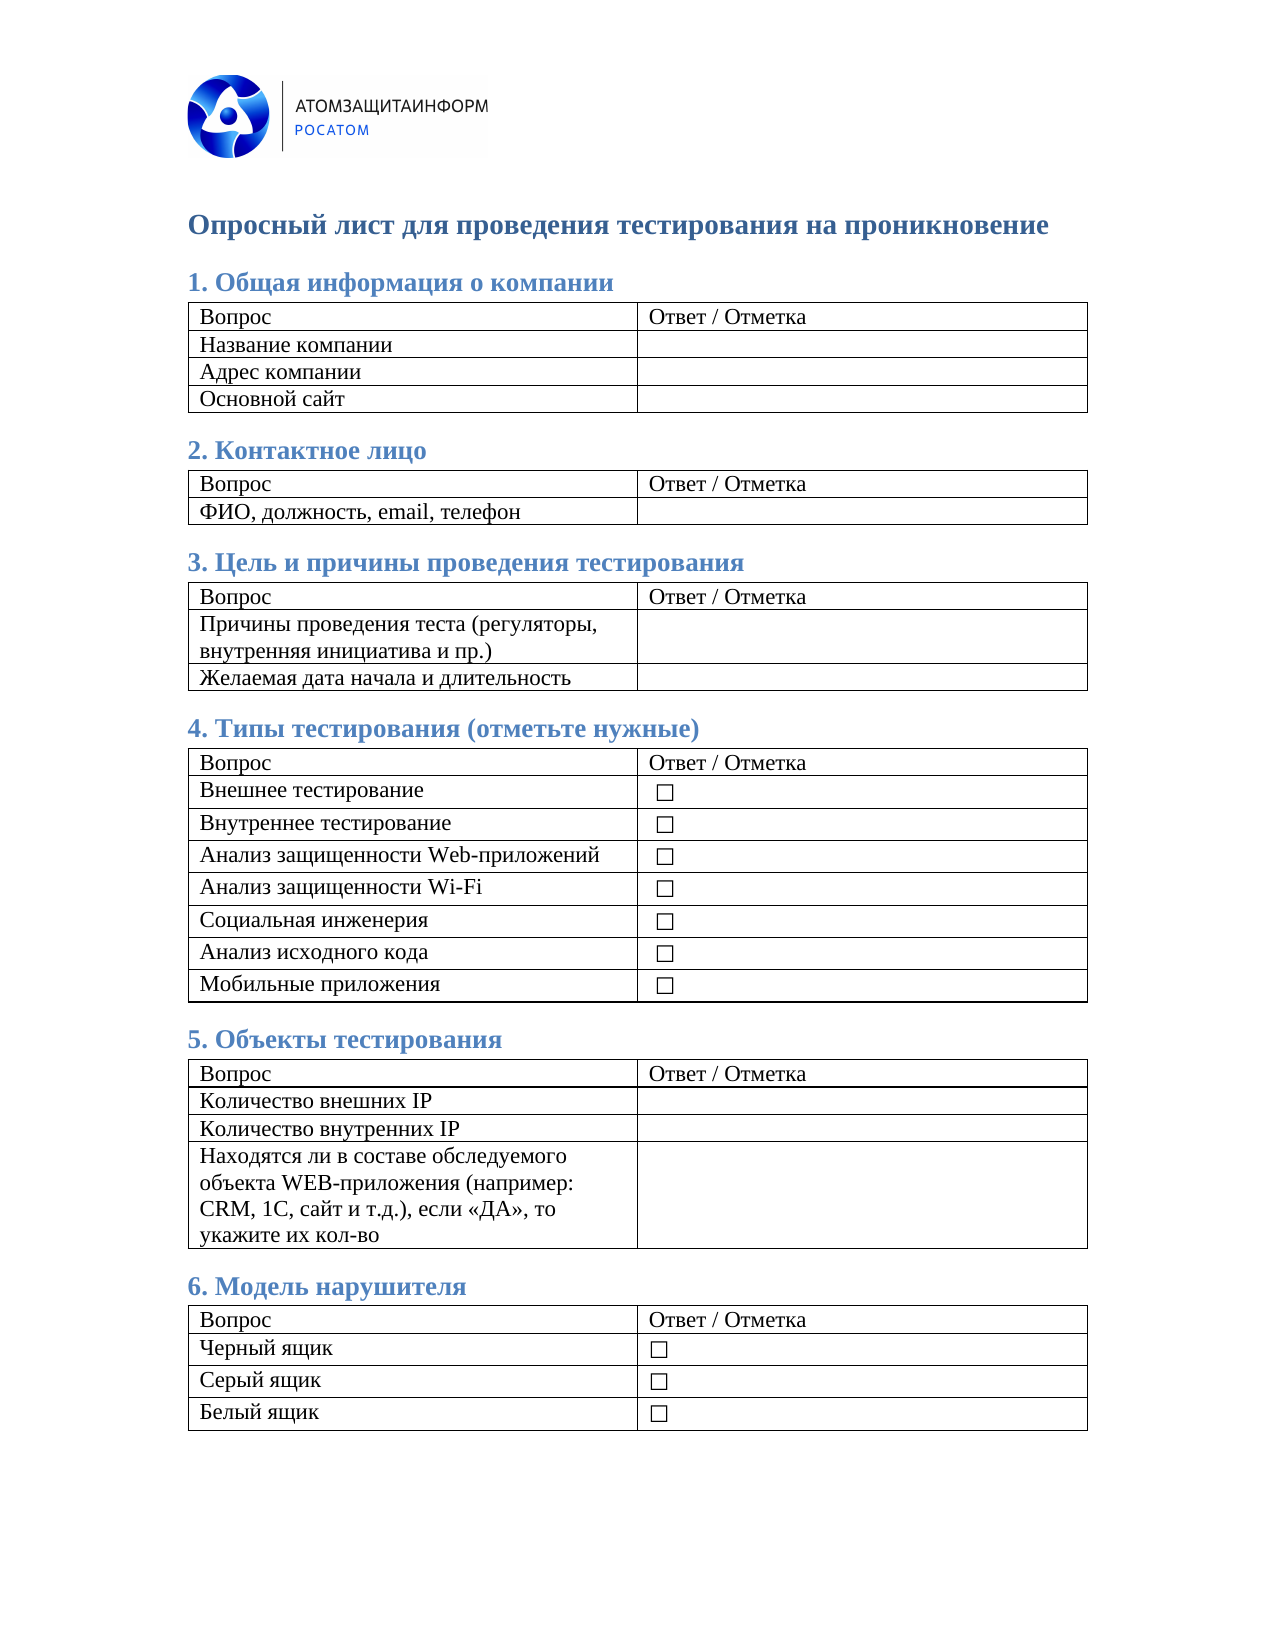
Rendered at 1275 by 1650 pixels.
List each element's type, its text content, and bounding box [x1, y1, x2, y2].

table_cell [638, 841, 1087, 872]
table_cell Анализ защищенности Web-приложений [189, 841, 637, 872]
table_cell [638, 664, 1087, 690]
table_cell Причины проведения теста (регуляторы, внутренняя инициатива и пр.) [189, 610, 637, 663]
table_header Вопрос [189, 1060, 637, 1086]
table_header Ответ / Отметка [638, 583, 1087, 609]
table_cell [638, 776, 1087, 808]
table_header Ответ / Отметка [638, 303, 1087, 330]
table_cell Социальная инженерия [189, 906, 637, 937]
table_cell [638, 610, 1087, 663]
table_header Вопрос [189, 583, 637, 609]
subtitle 6. Модель нарушителя [187, 1269, 1087, 1301]
table_header Ответ / Отметка [638, 471, 1087, 497]
subtitle 4. Типы тестирования (отметьте нужные) [187, 712, 1087, 743]
table_cell Количество внешних IP [189, 1088, 637, 1114]
table_cell [638, 331, 1087, 357]
table_cell Находятся ли в составе обследуемого объекта WEB-приложения (например: CRM, 1С, сайт и т.д.), если «ДА», то укажите их кол-во [189, 1142, 637, 1248]
table_cell Серый ящик [189, 1366, 637, 1397]
table_cell [638, 386, 1087, 412]
table_cell [638, 1398, 1087, 1429]
table_cell Адрес компании [189, 358, 637, 384]
table_cell [638, 873, 1087, 904]
picture [187, 75, 488, 158]
table_cell Внутреннее тестирование [189, 809, 637, 840]
table_cell Желаемая дата начала и длительность [189, 664, 637, 690]
subtitle 3. Цель и причины проведения тестирования [187, 546, 1087, 577]
table_cell [638, 906, 1087, 937]
table_cell [638, 970, 1087, 1001]
subtitle 1. Общая информация о компании [187, 267, 1087, 298]
table_header Вопрос [189, 749, 637, 775]
table_header Ответ / Отметка [638, 749, 1087, 775]
table_cell [638, 938, 1087, 969]
table_header Ответ / Отметка [638, 1060, 1087, 1086]
subtitle Опросный лист для проведения тестирования на проникновение [187, 207, 1087, 241]
table_cell [638, 1334, 1087, 1365]
table_header Вопрос [189, 471, 637, 497]
table_cell Количество внутренних IP [189, 1115, 637, 1141]
table_header Вопрос [189, 303, 637, 330]
table_cell Основной сайт [189, 386, 637, 412]
table_cell [638, 809, 1087, 840]
table_header Вопрос [189, 1306, 637, 1333]
table_cell Белый ящик [189, 1398, 637, 1429]
table_cell Название компании [189, 331, 637, 357]
table_cell Внешнее тестирование [189, 776, 637, 808]
subtitle 5. Объекты тестирования [187, 1023, 1087, 1054]
table_cell Анализ исходного кода [189, 938, 637, 969]
table_cell [638, 1115, 1087, 1141]
table_header Ответ / Отметка [638, 1306, 1087, 1333]
table_cell Мобильные приложения [189, 970, 637, 1001]
table_cell ФИО, должность, email, телефон [189, 498, 637, 524]
subtitle 2. Контактное лицо [187, 434, 1087, 465]
table_cell Черный ящик [189, 1334, 637, 1365]
table_cell [638, 1366, 1087, 1397]
table_cell [638, 498, 1087, 524]
table_cell [638, 1088, 1087, 1114]
table_cell [638, 1142, 1087, 1248]
table_cell [638, 358, 1087, 384]
table_cell Анализ защищенности Wi-Fi [189, 873, 637, 904]
